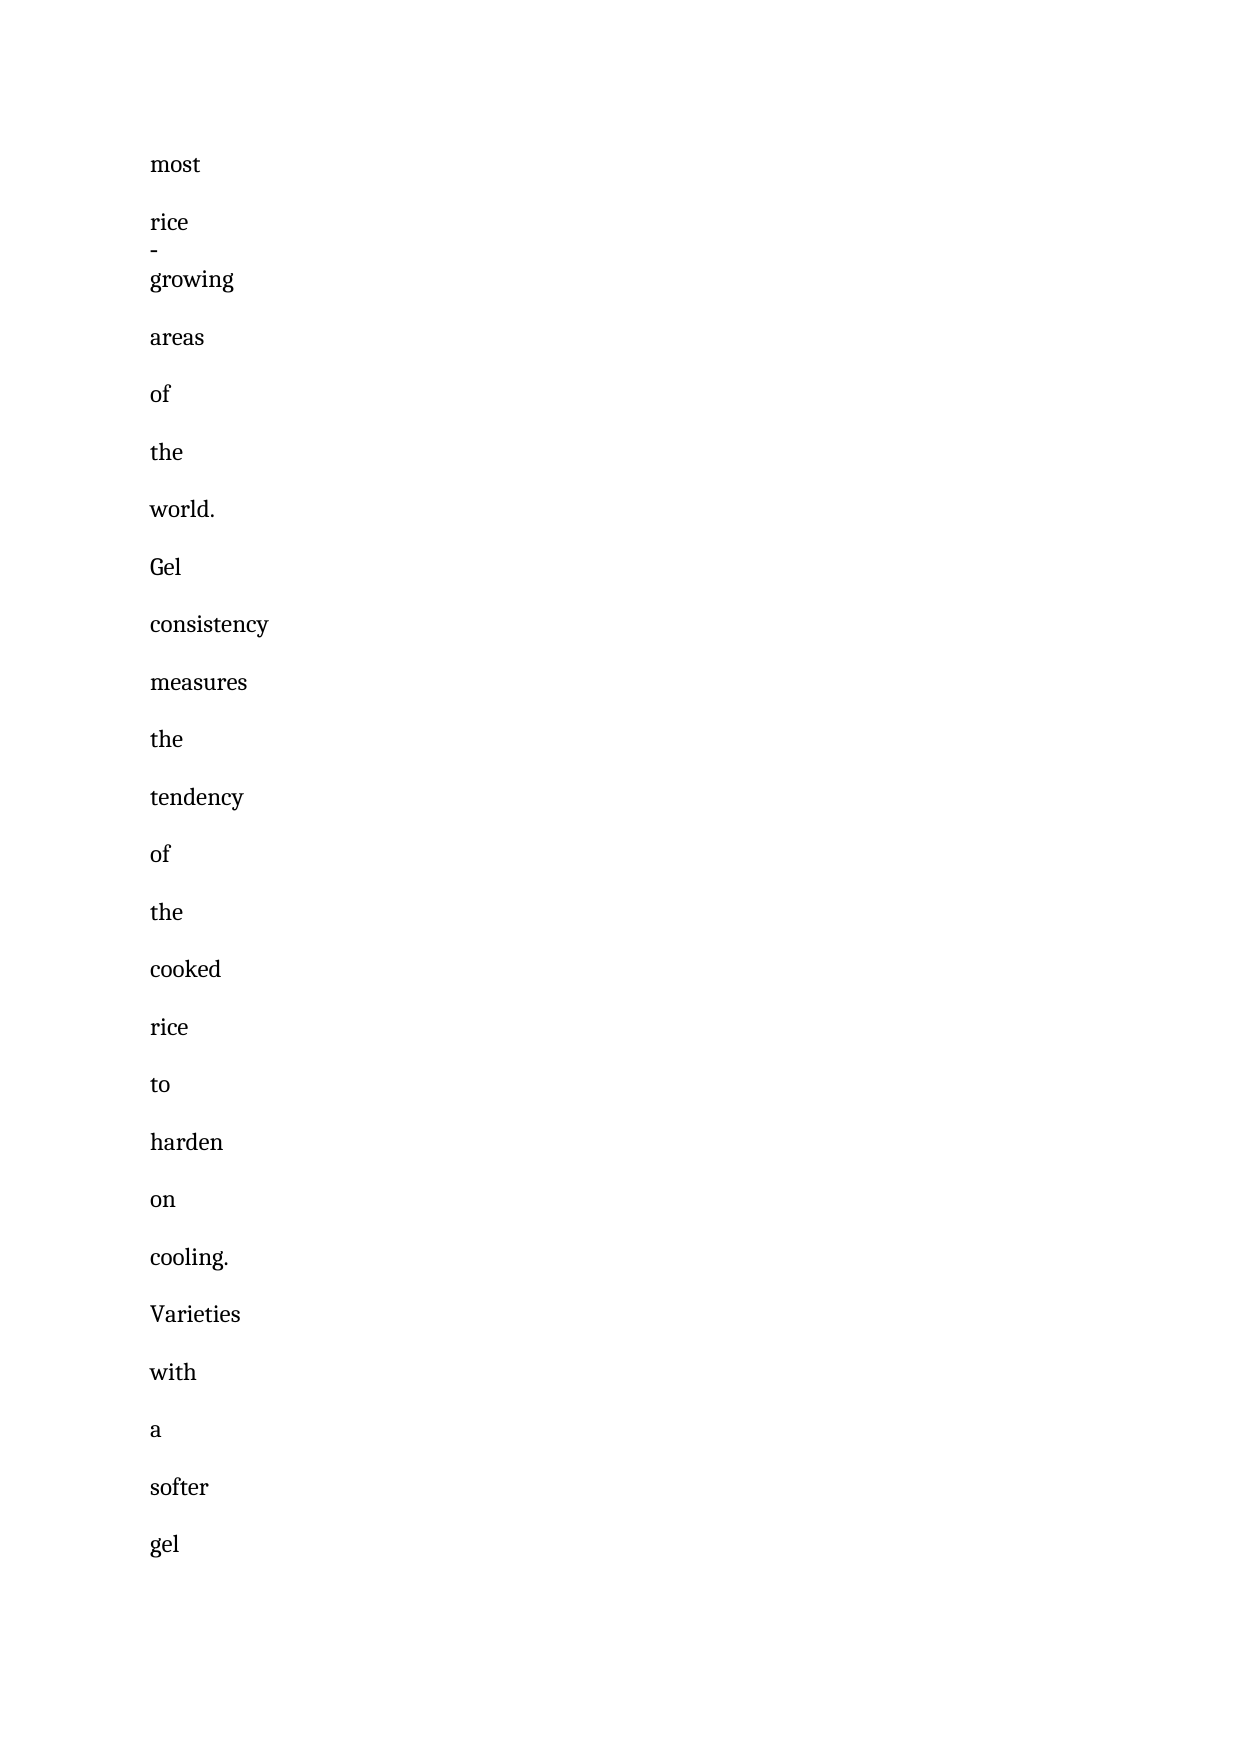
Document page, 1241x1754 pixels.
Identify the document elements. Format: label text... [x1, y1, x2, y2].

text gel [150, 1530, 1090, 1559]
text cooling. [150, 1242, 1090, 1271]
text growing [150, 265, 1090, 294]
text rice [150, 1012, 1090, 1041]
text the [150, 437, 1090, 466]
text tendency [150, 782, 1090, 811]
text on [150, 1185, 1090, 1214]
text softer [150, 1472, 1090, 1501]
text of [150, 380, 1090, 409]
text areas [150, 322, 1090, 351]
text with [150, 1357, 1090, 1386]
text to [150, 1070, 1090, 1099]
text Gel [150, 552, 1090, 581]
text measures [150, 667, 1090, 696]
text the [150, 897, 1090, 926]
text most [150, 150, 1090, 179]
text the [150, 725, 1090, 754]
text of [150, 840, 1090, 869]
text world. [150, 495, 1090, 524]
text Varieties [150, 1300, 1090, 1329]
text cooked [150, 955, 1090, 984]
text consistency [150, 610, 1090, 639]
text harden [150, 1127, 1090, 1156]
text a [150, 1415, 1090, 1444]
text rice [150, 207, 1090, 236]
text ‐ [150, 236, 1090, 265]
